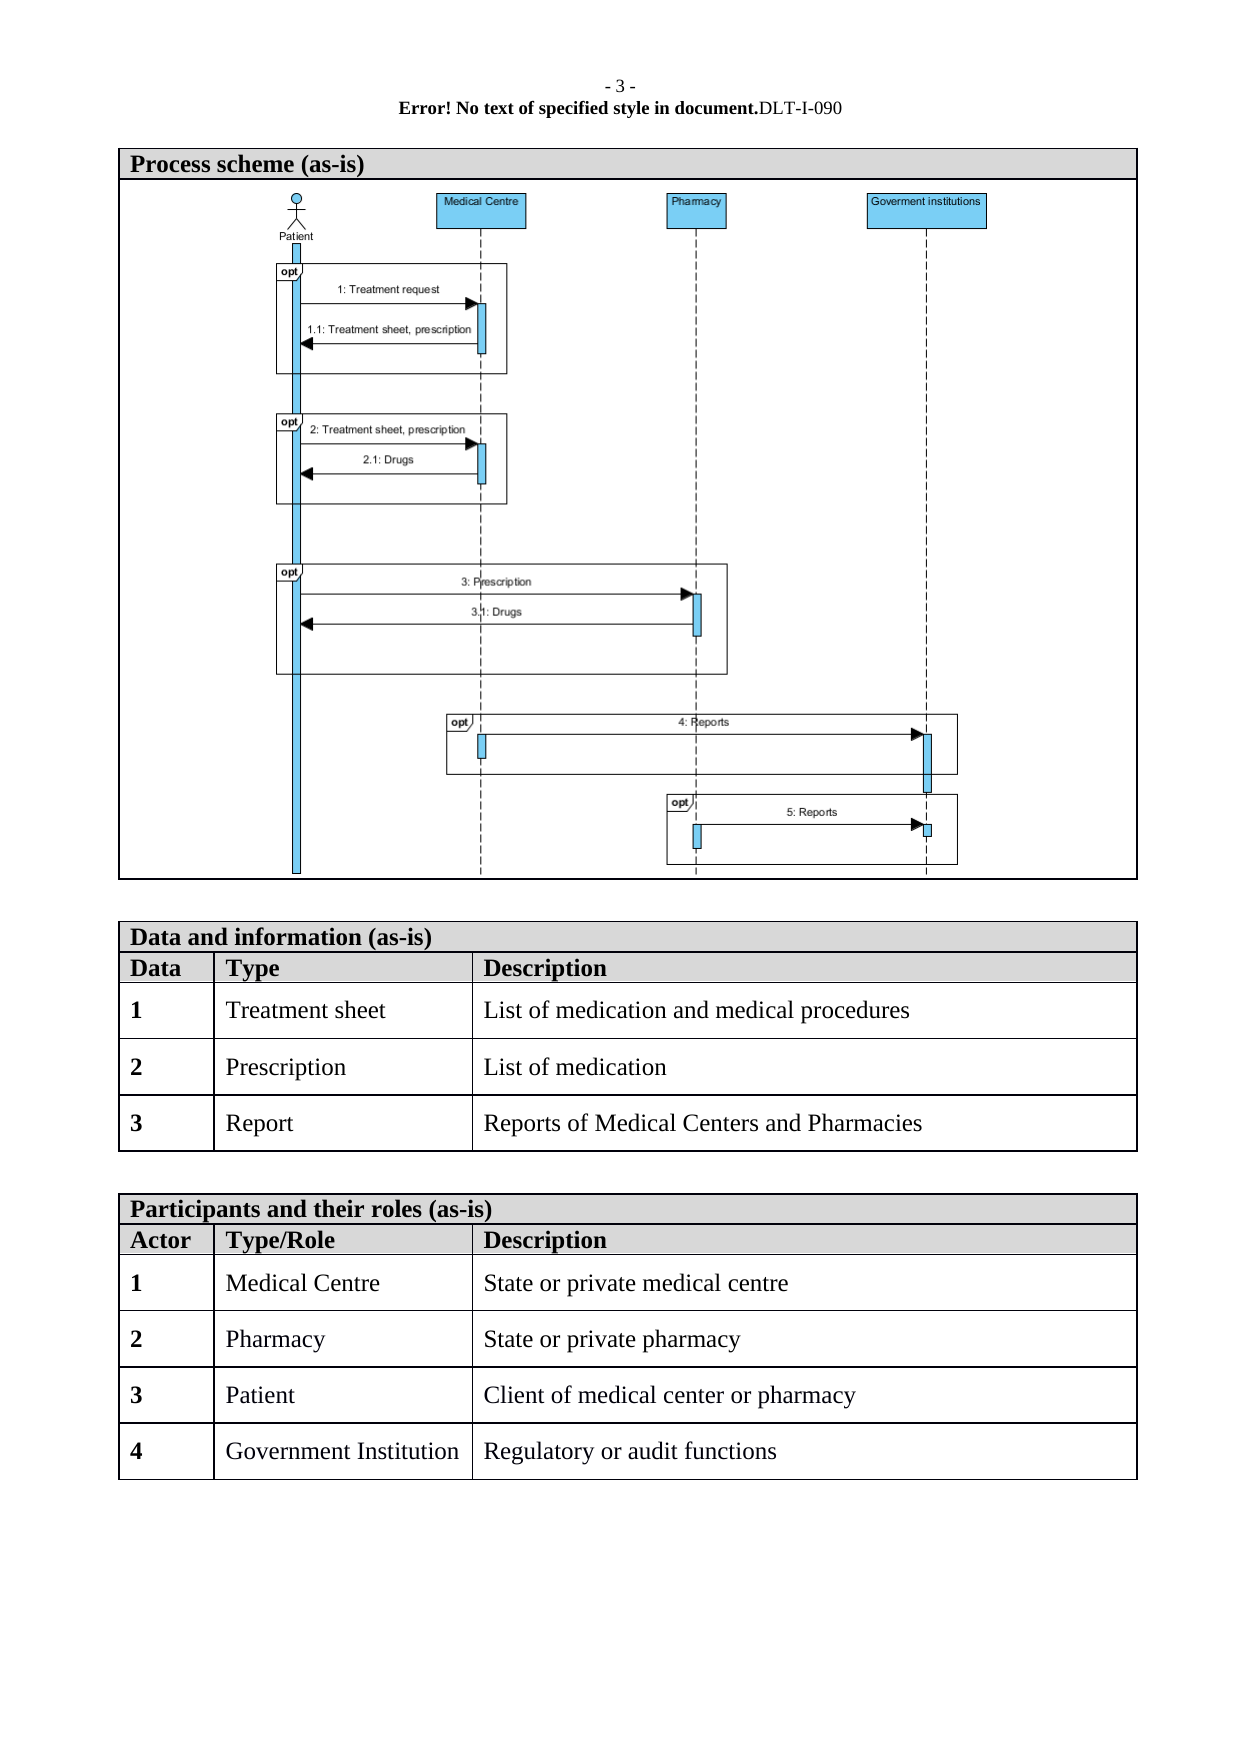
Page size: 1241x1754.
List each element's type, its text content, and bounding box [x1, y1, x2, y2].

table_cell Description [473, 1225, 1136, 1253]
table_cell Reports of Medical Centers and Pharmacies [473, 1096, 1136, 1150]
table_cell State or private medical centre [473, 1255, 1136, 1310]
table_cell List of medication and medical procedures [473, 983, 1136, 1038]
table_cell Prescription [215, 1039, 472, 1094]
table_cell Type/Role [215, 1225, 472, 1253]
table_cell 2 [120, 1039, 213, 1094]
table_cell Description [473, 953, 1136, 981]
table_cell Patient [215, 1368, 472, 1422]
table_cell Regulatory or audit functions [473, 1424, 1136, 1478]
table_cell Client of medical center or pharmacy [473, 1368, 1136, 1422]
table_cell Report [215, 1096, 472, 1150]
table_cell Actor [120, 1225, 213, 1253]
table_cell 1 [120, 1255, 213, 1310]
table_cell 3 [120, 1368, 213, 1422]
table_cell 1 [120, 983, 213, 1038]
table_header Participants and their roles (as-is) [120, 1195, 1136, 1223]
table_header Process scheme (as-is) [120, 149, 1136, 178]
picture [265, 192, 991, 878]
table_cell [120, 180, 1136, 878]
table_cell 2 [120, 1311, 213, 1366]
table_cell Medical Centre [215, 1255, 472, 1310]
table_header Data and information (as-is) [120, 922, 1136, 951]
table_cell Data [120, 953, 213, 981]
table_cell 4 [120, 1424, 213, 1478]
table_cell State or private pharmacy [473, 1311, 1136, 1366]
table_cell Treatment sheet [215, 983, 472, 1038]
table_cell 3 [120, 1096, 213, 1150]
table_cell Type [215, 953, 472, 981]
table_cell List of medication [473, 1039, 1136, 1094]
table_cell Government Institution [215, 1424, 472, 1478]
table_cell Pharmacy [215, 1311, 472, 1366]
